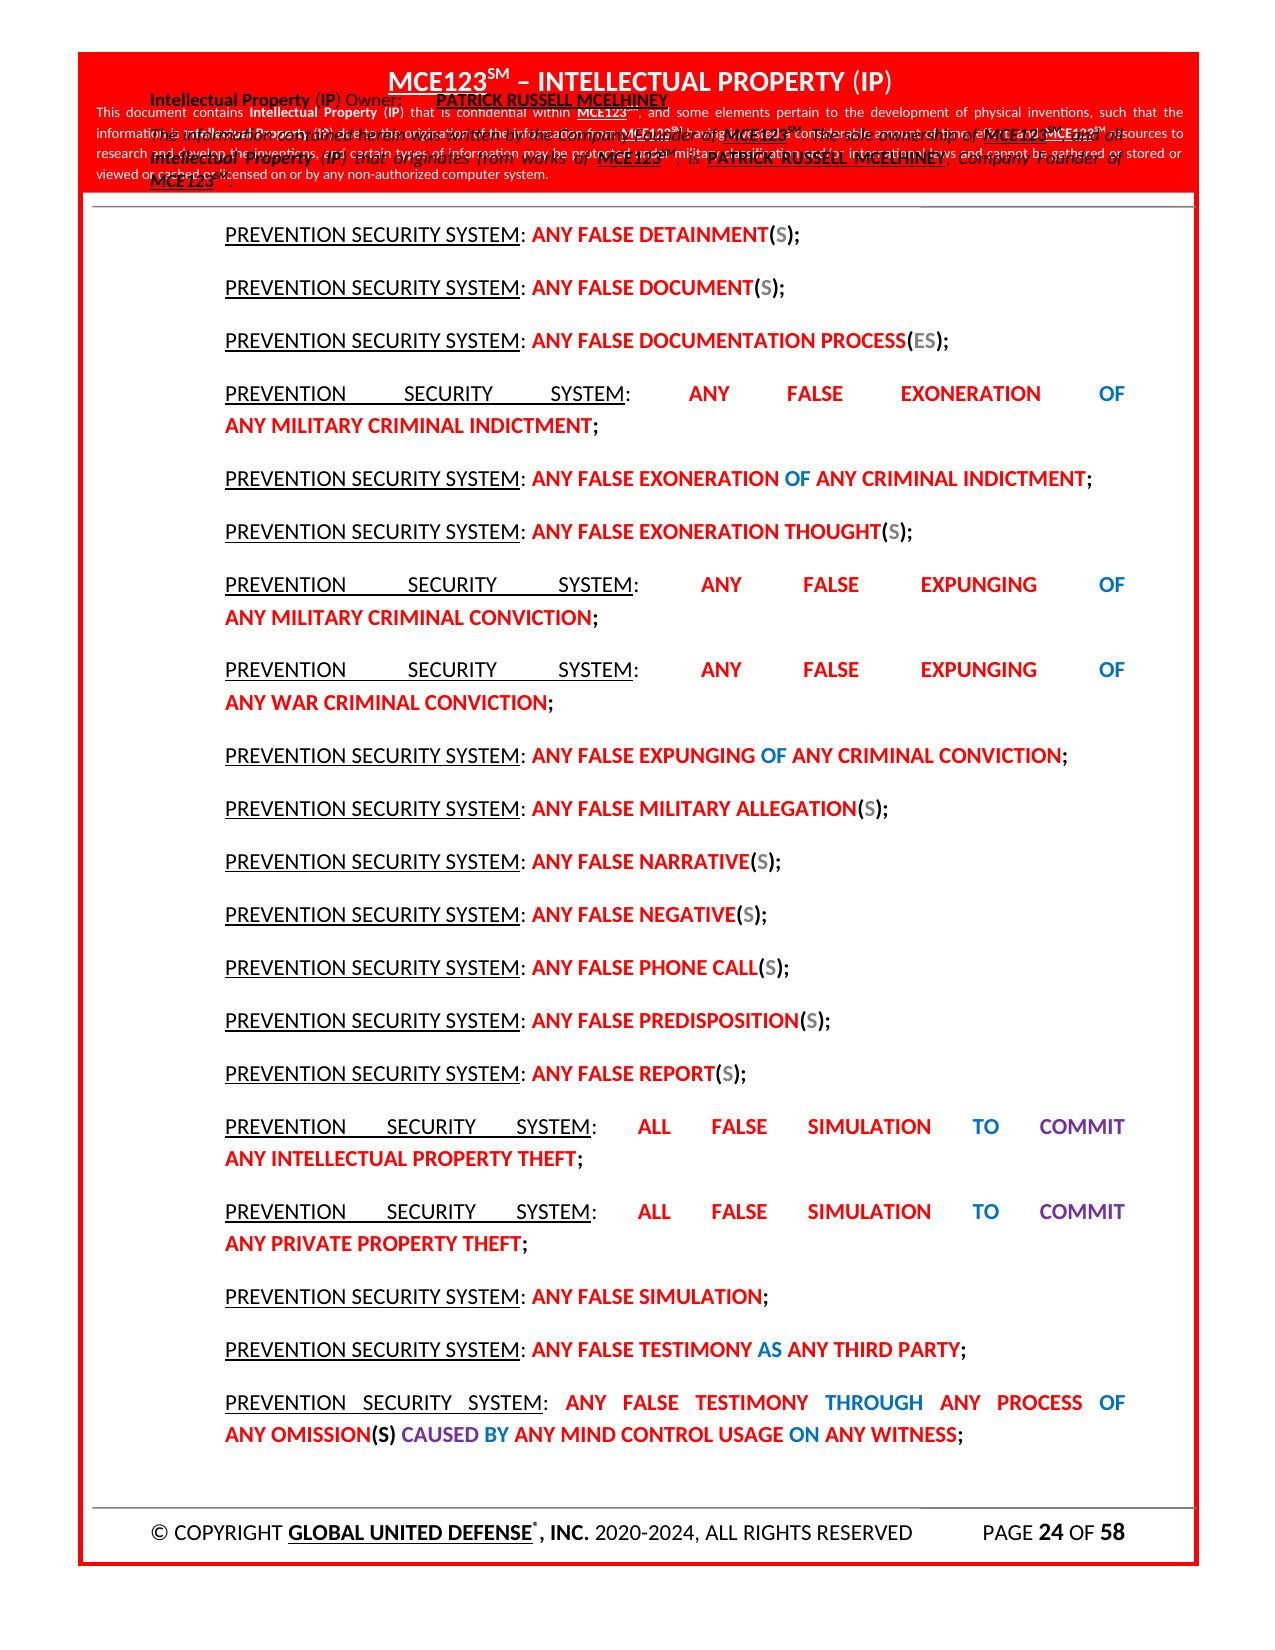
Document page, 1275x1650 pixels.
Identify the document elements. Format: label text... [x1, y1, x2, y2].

text PREVENTION SECURITY SYSTEM: ANY FALSE NARRATIVE(S); [225, 847, 1125, 875]
text PREVENTION SECURITY SYSTEM: ANY FALSE DOCUMENTATION PROCESS(ES); [225, 326, 1125, 354]
text PREVENTION SECURITY SYSTEM: ANY FALSE PREDISPOSITION(S); [225, 1006, 1125, 1034]
text PREVENTION SECURITY SYSTEM: ANY FALSE EXPUNGING OF ANY WAR CRIMINAL CONVICTION; [225, 656, 1125, 716]
text PREVENTION SECURITY SYSTEM: ANY FALSE EXONERATION THOUGHT(S); [225, 517, 1125, 545]
text PREVENTION SECURITY SYSTEM: ANY FALSE MILITARY ALLEGATION(S); [225, 794, 1125, 822]
text PREVENTION SECURITY SYSTEM: ANY FALSE EXPUNGING OF ANY CRIMINAL CONVICTION; [225, 741, 1125, 769]
text PREVENTION SECURITY SYSTEM: ALL FALSE SIMULATION TO COMMIT ANY PRIVATE PROPERTY THEFT; [225, 1197, 1125, 1257]
text PREVENTION SECURITY SYSTEM: ANY FALSE NEGATIVE(S); [225, 900, 1125, 928]
text PREVENTION SECURITY SYSTEM: ANY FALSE EXPUNGING OF ANY MILITARY CRIMINAL CONVICTION; [225, 570, 1125, 631]
text PREVENTION SECURITY SYSTEM: ANY FALSE EXONERATION OF ANY CRIMINAL INDICTMENT; [225, 464, 1125, 492]
text PREVENTION SECURITY SYSTEM: ANY FALSE DETAINMENT(S); [225, 220, 1125, 248]
text PREVENTION SECURITY SYSTEM: ALL FALSE SIMULATION TO COMMIT ANY INTELLECTUAL PROPERTY THEFT; [225, 1112, 1125, 1172]
text PREVENTION SECURITY SYSTEM: ANY FALSE EXONERATION OF ANY MILITARY CRIMINAL INDICTMENT; [225, 379, 1125, 439]
text PREVENTION SECURITY SYSTEM: ANY FALSE SIMULATION; [225, 1282, 1125, 1310]
text PREVENTION SECURITY SYSTEM: ANY FALSE PHONE CALL(S); [225, 953, 1125, 981]
text PREVENTION SECURITY SYSTEM: ANY FALSE DOCUMENT(S); [225, 273, 1125, 301]
text PREVENTION SECURITY SYSTEM: ANY FALSE REPORT(S); [225, 1059, 1125, 1087]
text PREVENTION SECURITY SYSTEM: ANY FALSE TESTIMONY AS ANY THIRD PARTY; [225, 1335, 1125, 1363]
text PREVENTION SECURITY SYSTEM: ANY FALSE TESTIMONY THROUGH ANY PROCESS OF ANY OMISSION(S) CAUSED BY ANY MIND CONTROL USAGE ON ANY WITNESS; [225, 1388, 1125, 1449]
